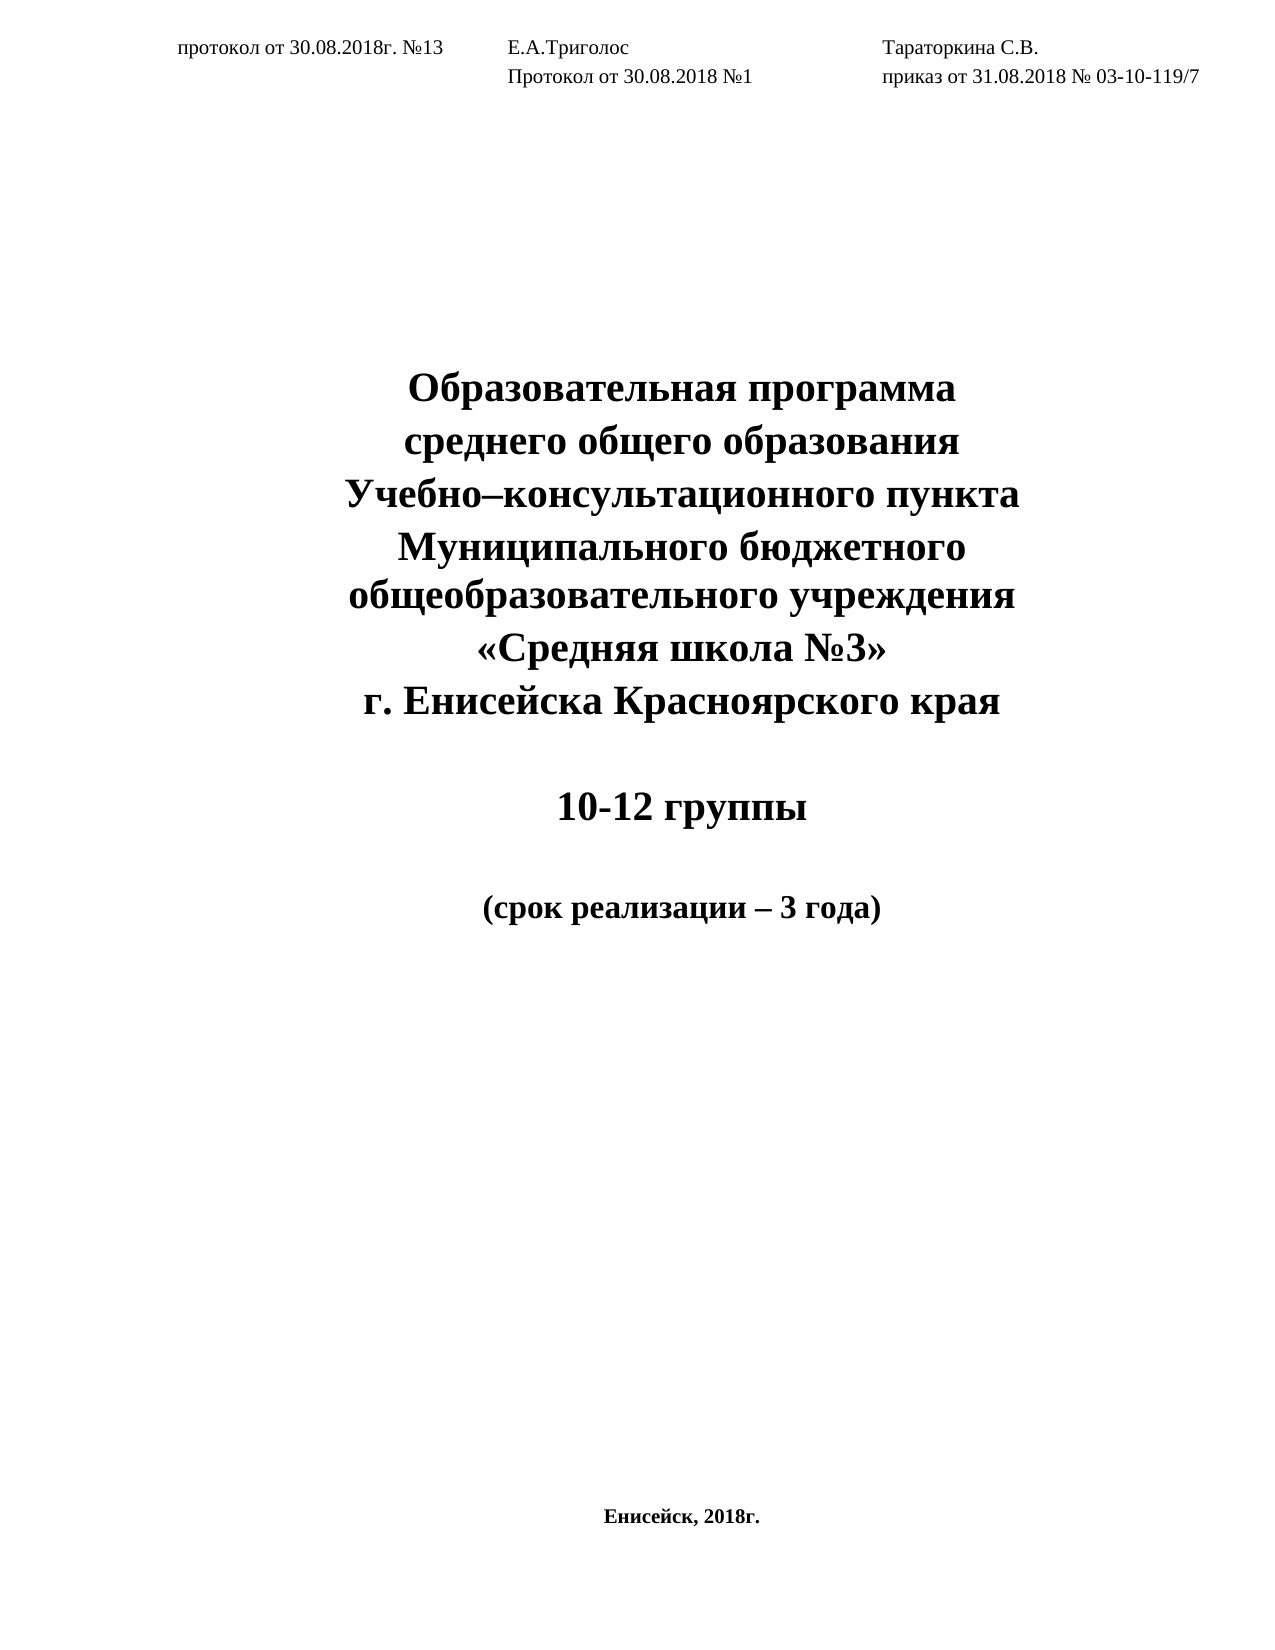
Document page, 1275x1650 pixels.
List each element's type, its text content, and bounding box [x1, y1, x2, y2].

text г. Енисейска Красноярского края [177, 675, 1186, 723]
text Учебно–консультационного пункта [177, 468, 1186, 516]
text «Средняя школа №3» [177, 622, 1186, 670]
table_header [166, 30, 496, 88]
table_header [496, 30, 871, 88]
text (срок реализации – 3 года) [177, 887, 1186, 925]
text Муниципального бюджетного общеобразовательного учреждения [177, 521, 1186, 617]
text Образовательная программа [177, 363, 1186, 411]
text 10-12 группы [177, 781, 1186, 829]
text Енисейск, 2018г. [177, 1504, 1186, 1528]
text среднего общего образования [177, 416, 1186, 463]
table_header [871, 30, 1227, 88]
